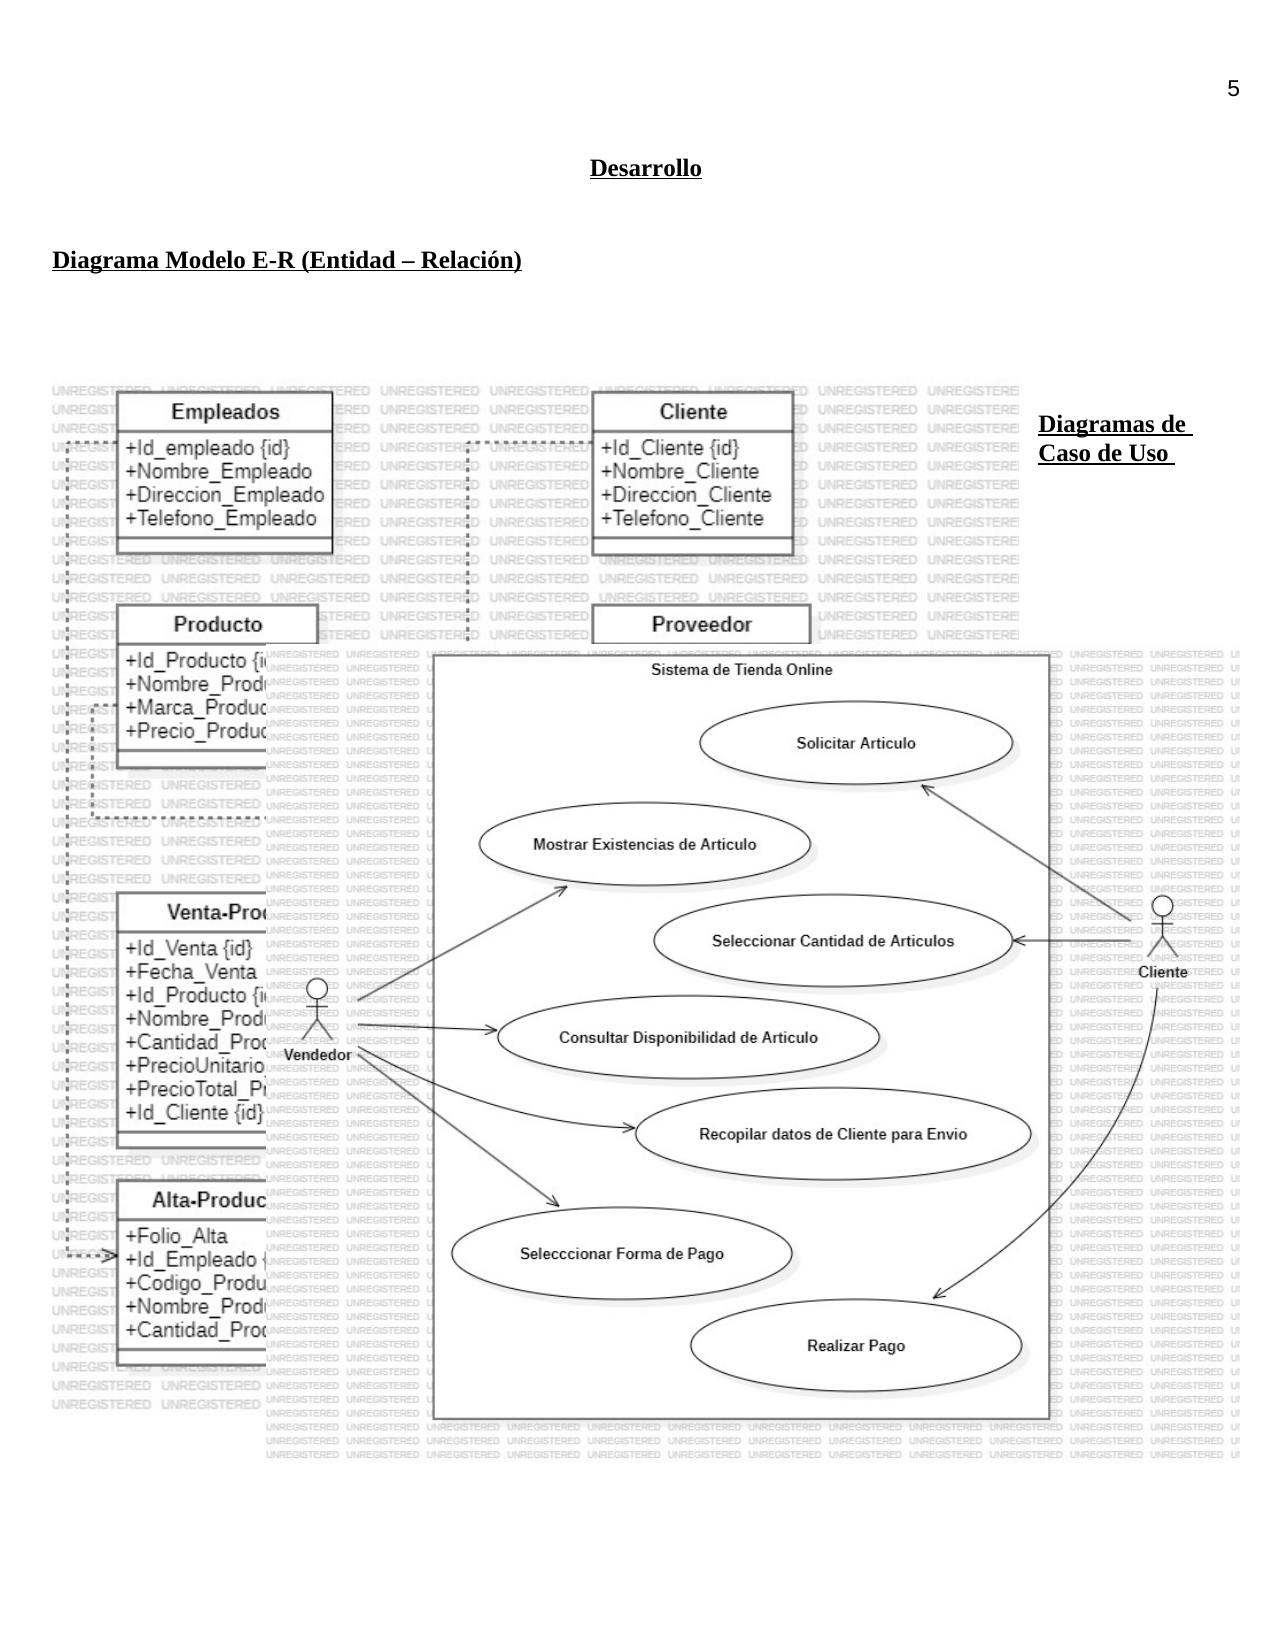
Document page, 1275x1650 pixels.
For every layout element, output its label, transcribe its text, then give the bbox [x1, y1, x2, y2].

subtitle Diagramas de Caso de Uso [1020, 409, 1239, 467]
subtitle Diagrama Modelo E-R (Entidad – Relación) [52, 245, 1239, 274]
subtitle Desarrollo [52, 153, 1239, 181]
picture [52, 377, 1240, 1465]
